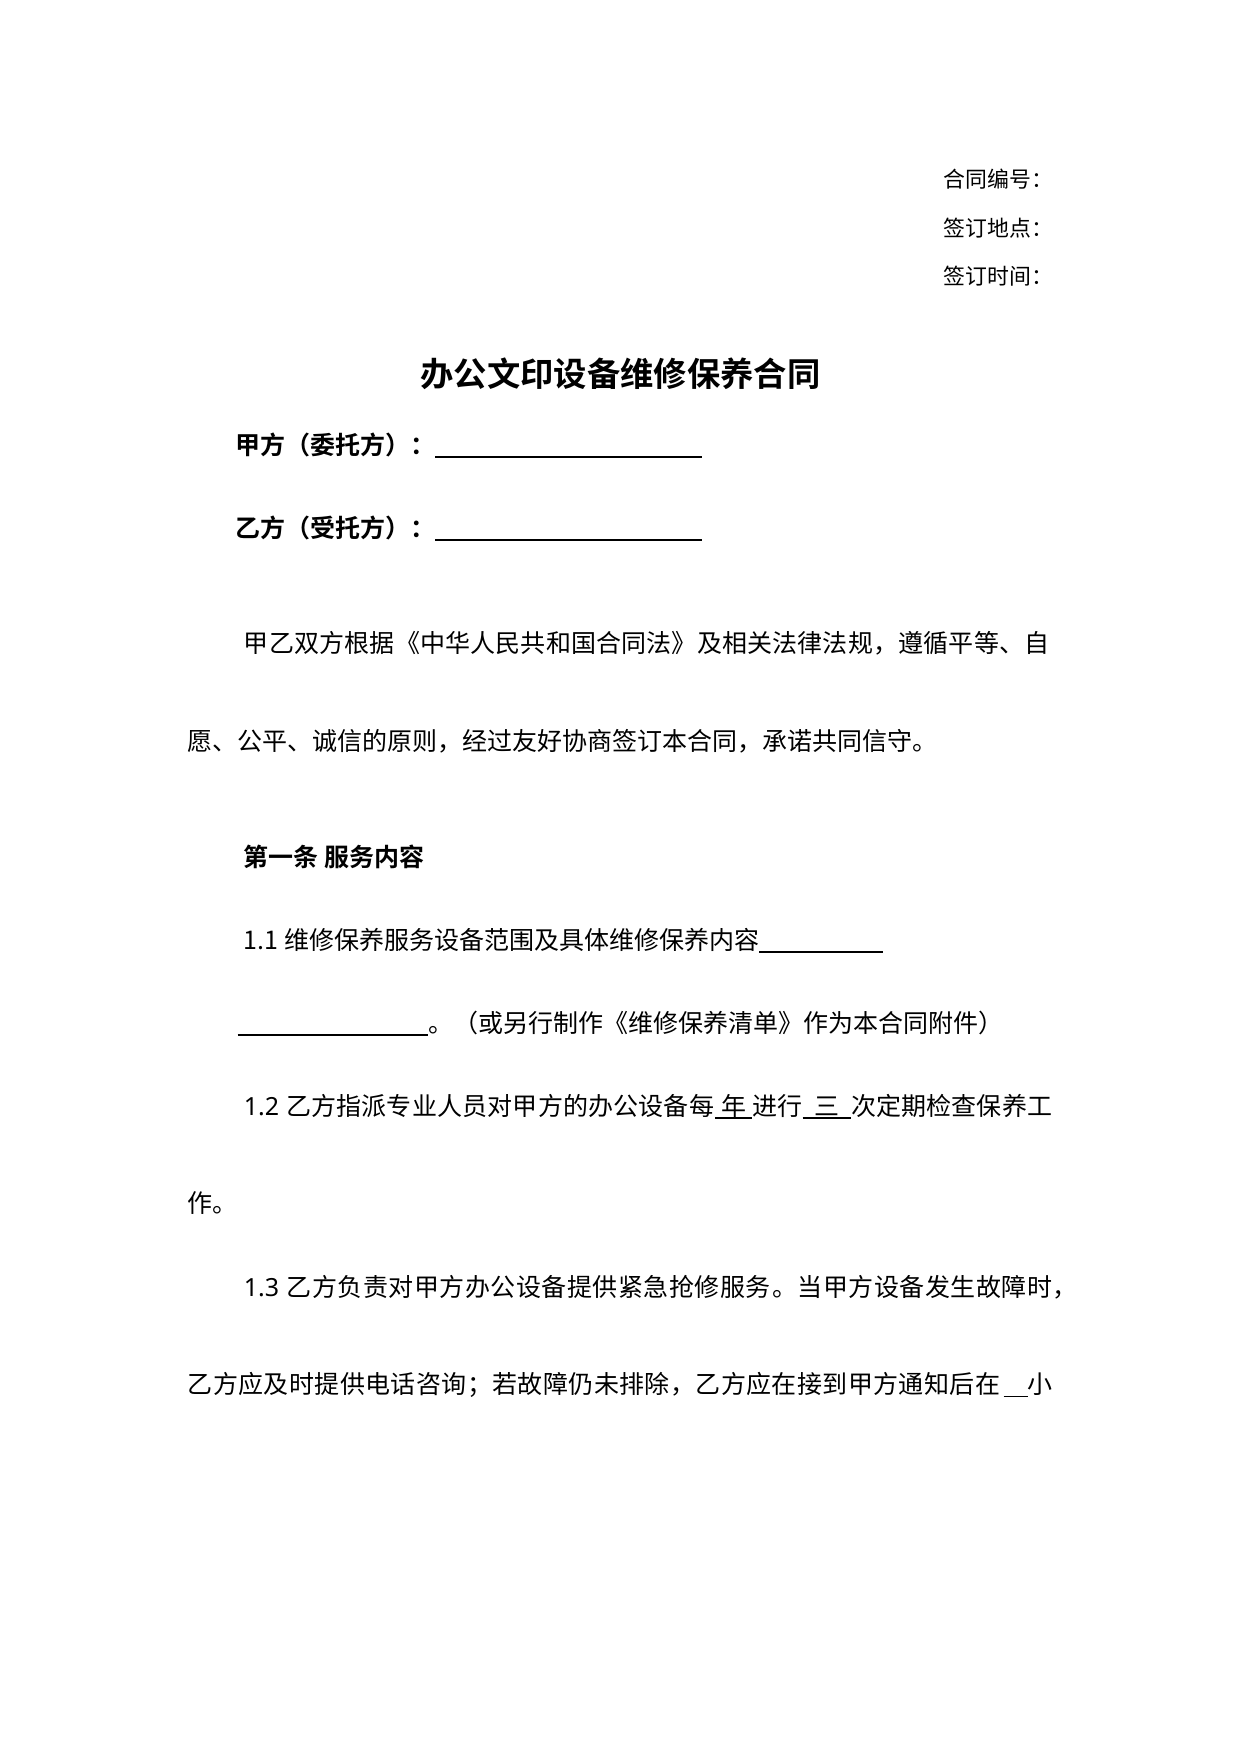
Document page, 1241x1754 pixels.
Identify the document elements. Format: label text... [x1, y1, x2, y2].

text 甲乙双方根据《中华人民共和国合同法》及相关法律法规，遵循平等、自愿、公平、诚信的原则，经过友好协商签订本合同，承诺共同信守。 [187, 609, 1053, 772]
text 1.1 维修保养服务设备范围及具体维修保养内容 [187, 906, 1053, 971]
title 办公文印设备维修保养合同 [187, 339, 1053, 404]
text 第一条 服务内容 [187, 823, 1053, 888]
text 签订时间： [187, 259, 1053, 291]
text 合同编号： [187, 162, 1053, 194]
text 签订地点： [187, 210, 1053, 243]
text 。（或另行制作《维修保养清单》作为本合同附件） [187, 989, 1053, 1054]
text 1.2 乙方指派专业人员对甲方的办公设备每 年 进行 三 次定期检查保养工作。 [187, 1072, 1053, 1234]
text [187, 1253, 1053, 1415]
text 甲方（委托方）： [187, 411, 1053, 476]
text 乙方（受托方）： [187, 494, 1053, 559]
